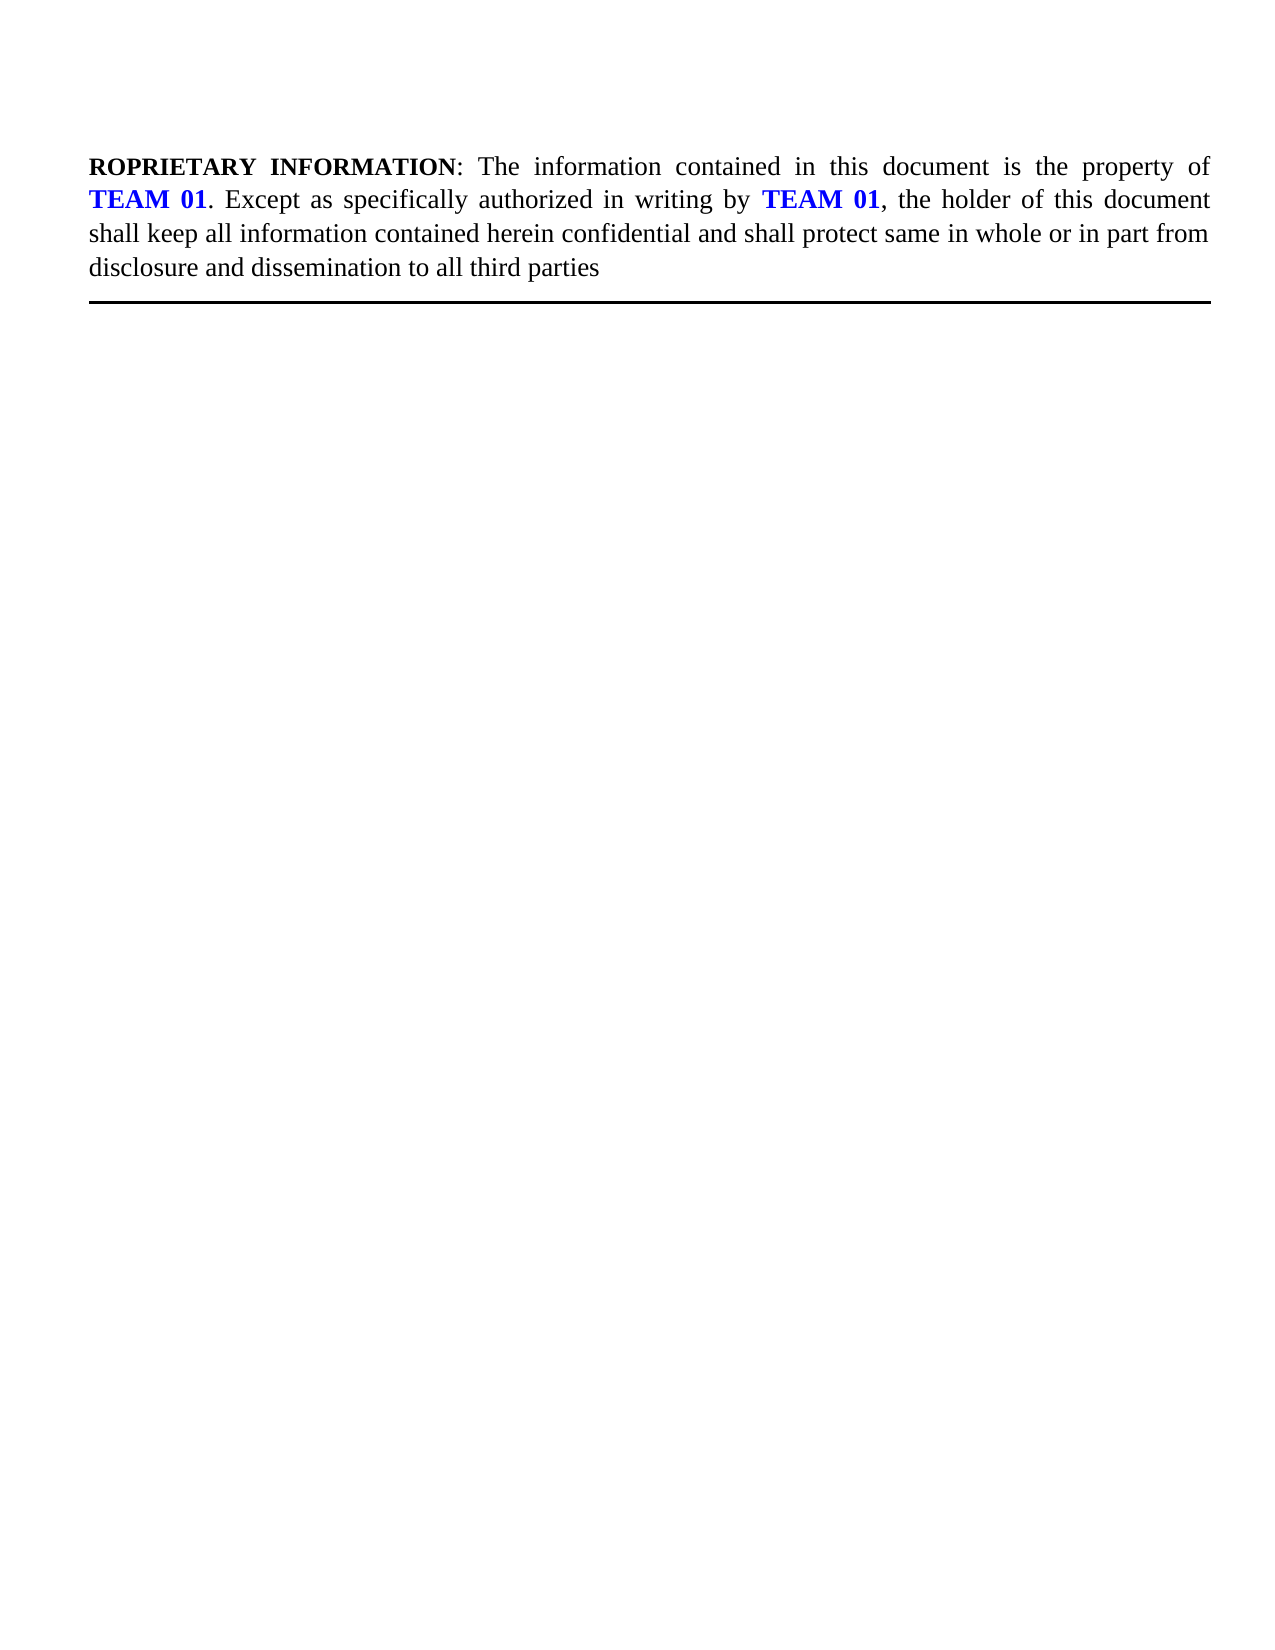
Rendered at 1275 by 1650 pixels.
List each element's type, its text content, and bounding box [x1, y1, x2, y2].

text ROPRIETARY INFORMATION: The information contained in this document is the property of TEAM 01. Except as specifically authorized in writing by TEAM 01, the holder of this document shall keep all information contained herein confidential and shall protect same in whole or in part from disclosure and dissemination to all third parties [89, 150, 1211, 301]
